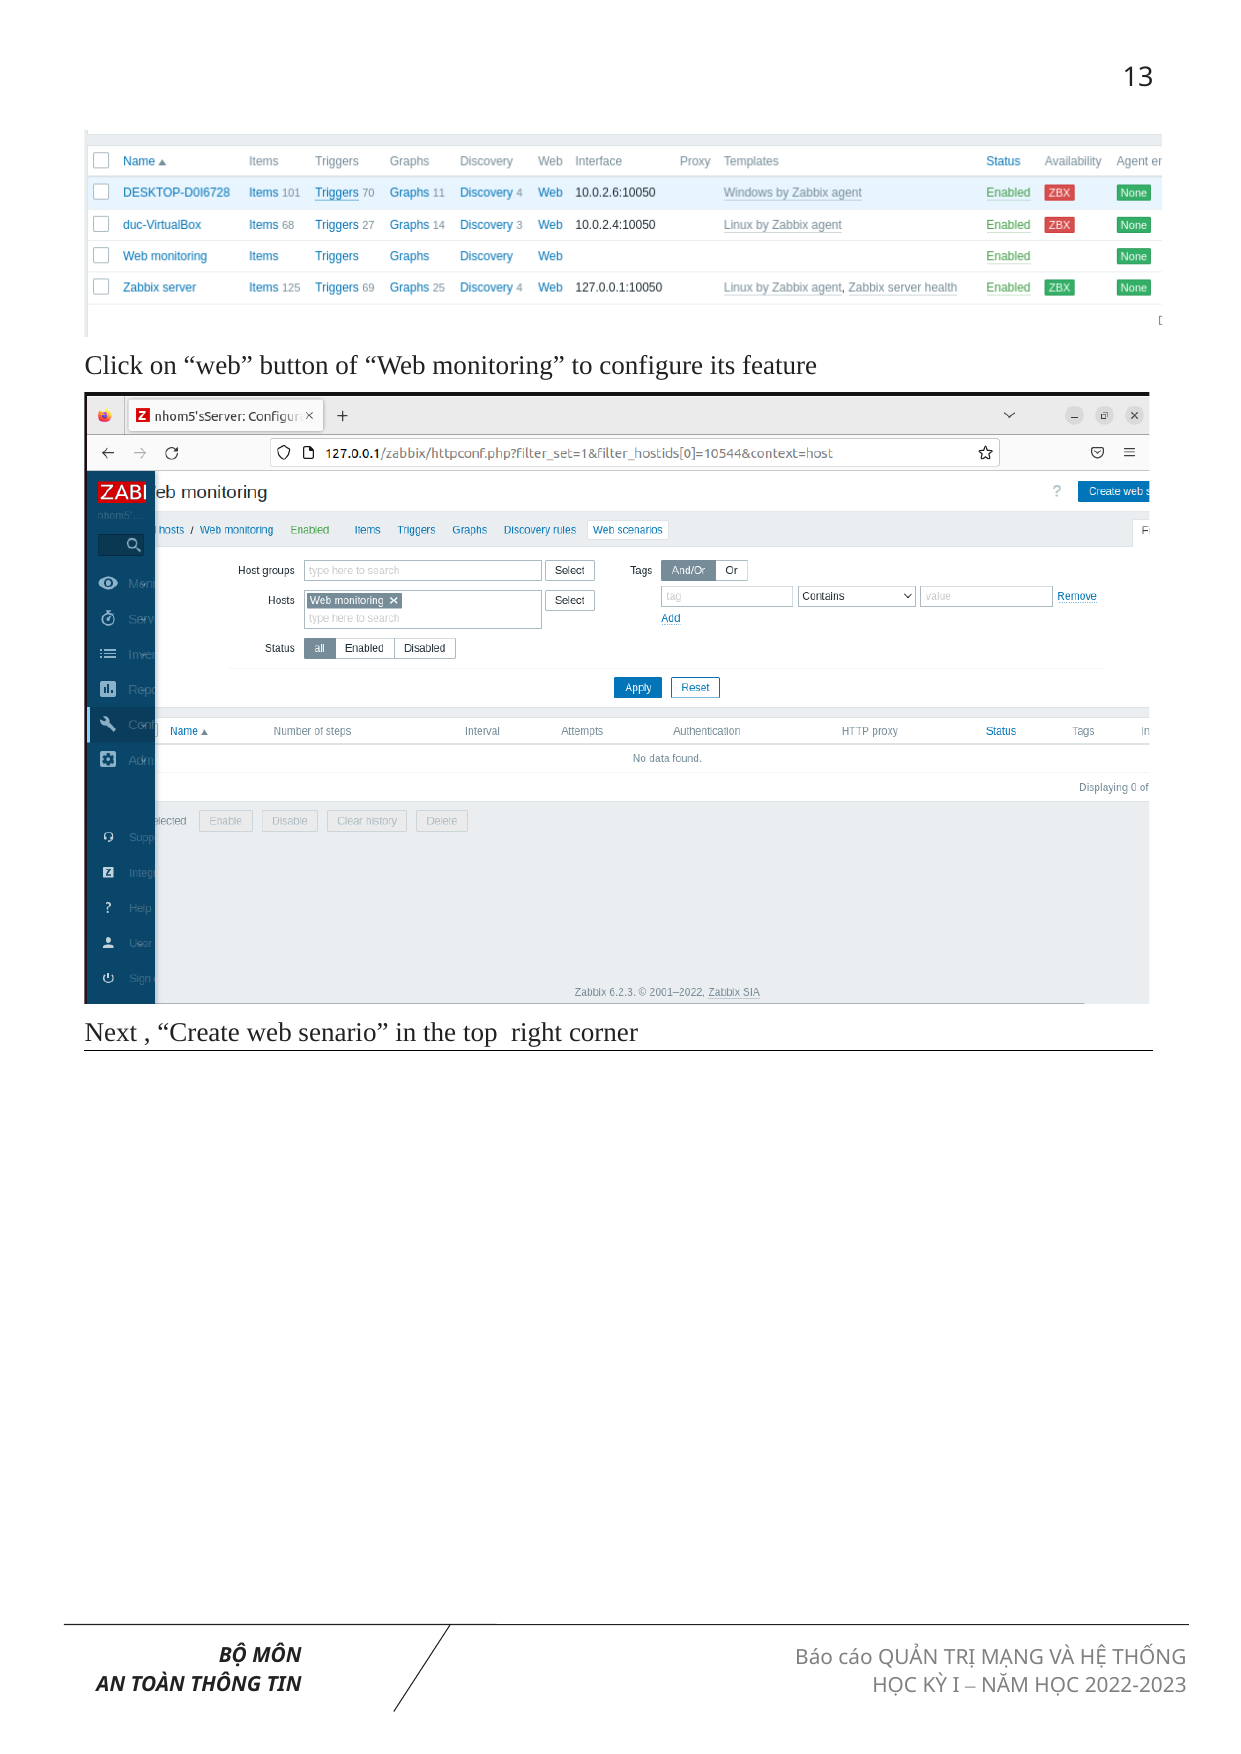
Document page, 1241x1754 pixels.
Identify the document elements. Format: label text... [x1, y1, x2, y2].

text Next , “Create web senario” in the top right corner [84, 1016, 1153, 1050]
picture [84, 392, 1150, 1004]
picture [84, 130, 1162, 337]
text Click on “web” button of “Web monitoring” to configure its feature [84, 349, 1153, 380]
